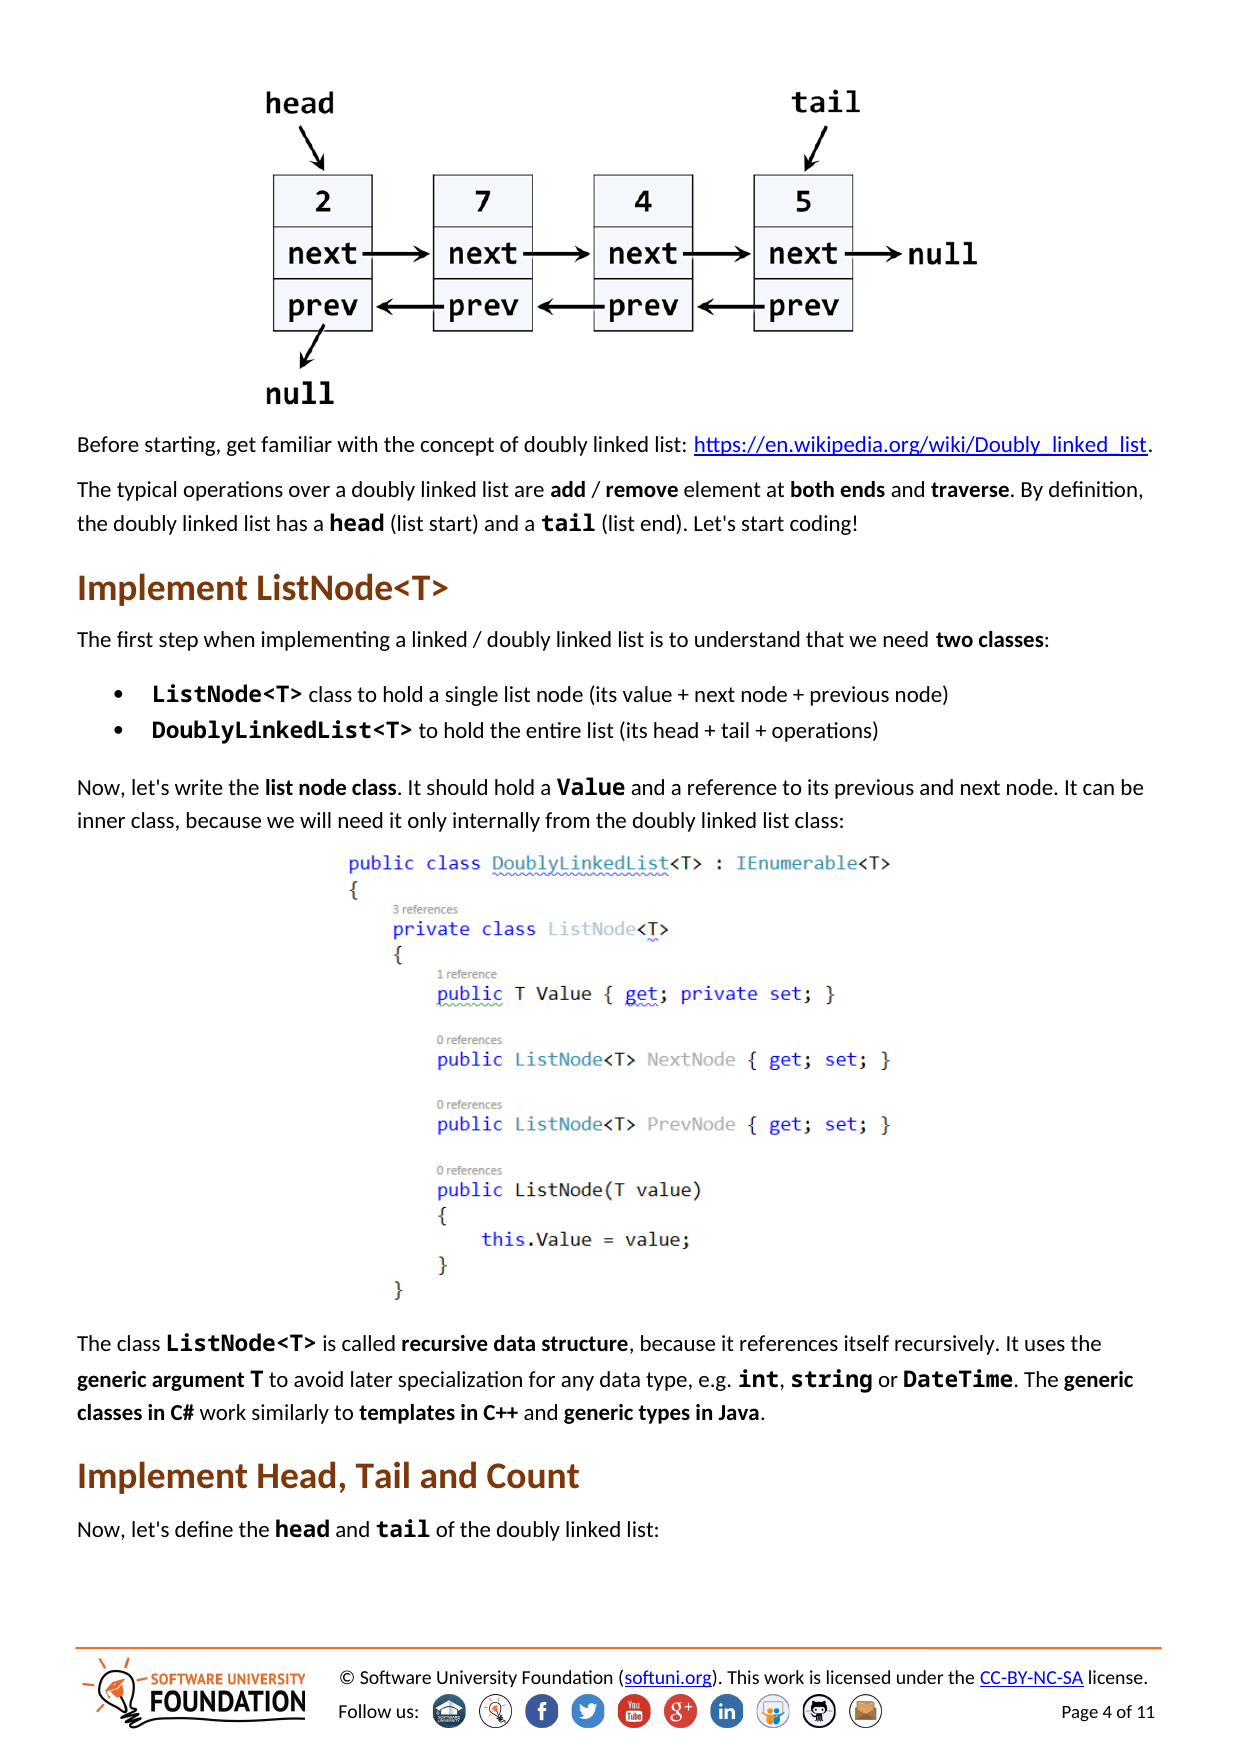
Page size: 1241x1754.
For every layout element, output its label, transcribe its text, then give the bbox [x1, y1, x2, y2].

subtitle Implement Head, Tail and Count [77, 1452, 1163, 1497]
picture [849, 1694, 882, 1728]
picture [262, 87, 978, 405]
picture [664, 1694, 697, 1728]
subtitle Implement ListNode<T> [77, 564, 1163, 610]
picture [710, 1694, 744, 1728]
text Now, let's write the list node class. It should hold a Value and a reference to its previous and next node. It can be inner class, because we will need it only internally from the doubly linked list class: [77, 771, 1163, 834]
picture [432, 1694, 466, 1728]
text The class ListNode<T> is called recursive data structure, because it references itself recursively. It uses the generic argument T to avoid later specialization for any data type, e.g. int, string or DateTime. The generic classes in C# work similarly to templates in C++ and generic types in Java. [77, 1327, 1163, 1427]
picture [802, 1694, 836, 1728]
picture [479, 1694, 512, 1728]
picture [756, 1694, 790, 1728]
text The first step when implementing a linked / doubly linked list is to understand that we need two classes: [77, 625, 1163, 653]
list DoublyLinkedList<T> to hold the entire list (its head + tail + operations) [114, 714, 1163, 745]
text The typical operations over a doubly linked list are add / remove element at both ends and traverse. By definition, the doubly linked list has a head (list start) and a tail (list end). Let's start coding! [77, 475, 1163, 539]
text Before starting, get familiar with the concept of doubly linked list: https://en.wikipedia.org/wiki/Doubly_linked_list. [77, 430, 1163, 458]
text Now, let's define the head and tail of the doubly linked list: [77, 1513, 1163, 1544]
picture [347, 851, 893, 1303]
picture [571, 1694, 605, 1728]
picture [525, 1694, 559, 1728]
picture [617, 1694, 651, 1728]
list ListNode<T> class to hold a single list node (its value + next node + previous node) [114, 678, 1163, 709]
picture [81, 1656, 305, 1729]
